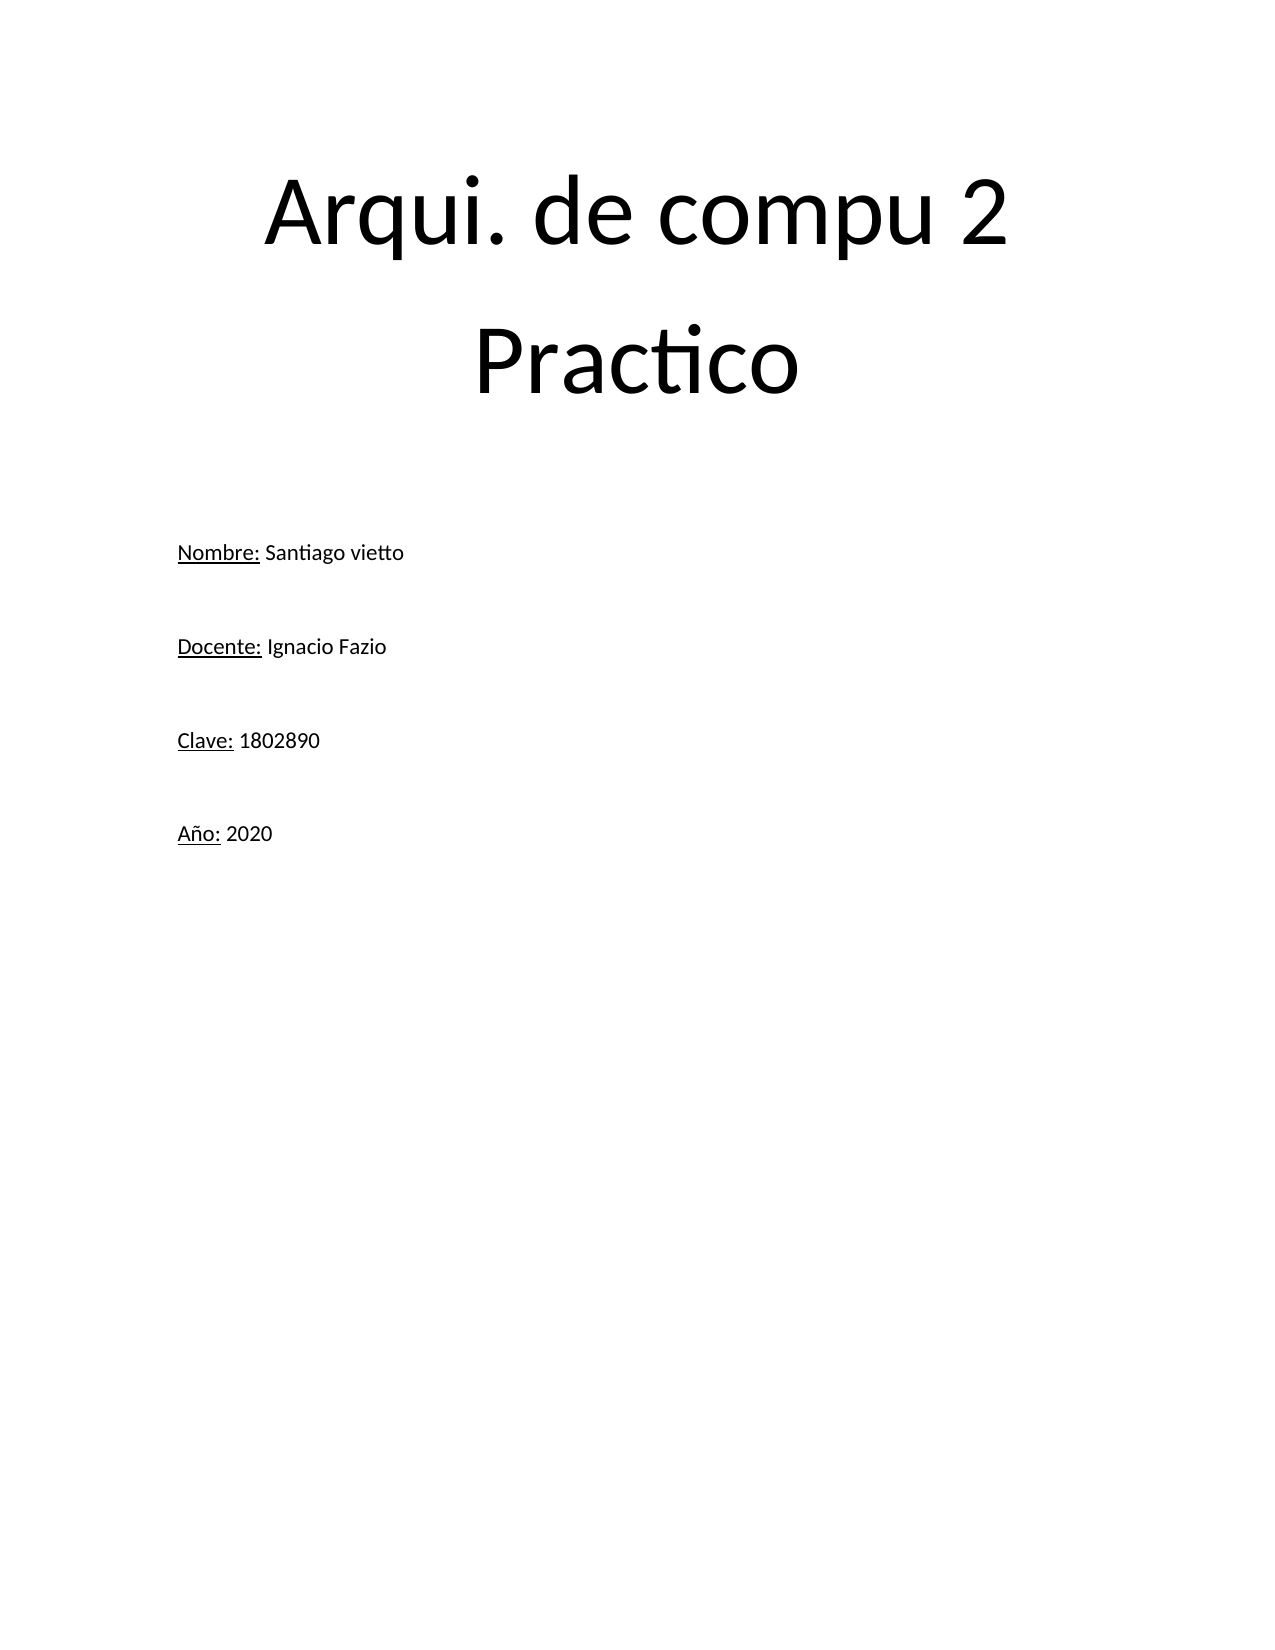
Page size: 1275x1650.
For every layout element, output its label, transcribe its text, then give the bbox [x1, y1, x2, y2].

text Docente: Ignacio Fazio [177, 632, 1098, 660]
text Año: 2020 [177, 819, 1098, 847]
text Practico [177, 296, 1098, 418]
text Arqui. de compu 2 [177, 148, 1098, 270]
text Nombre: Santiago vietto [177, 538, 1098, 566]
text Clave: 1802890 [177, 726, 1098, 754]
